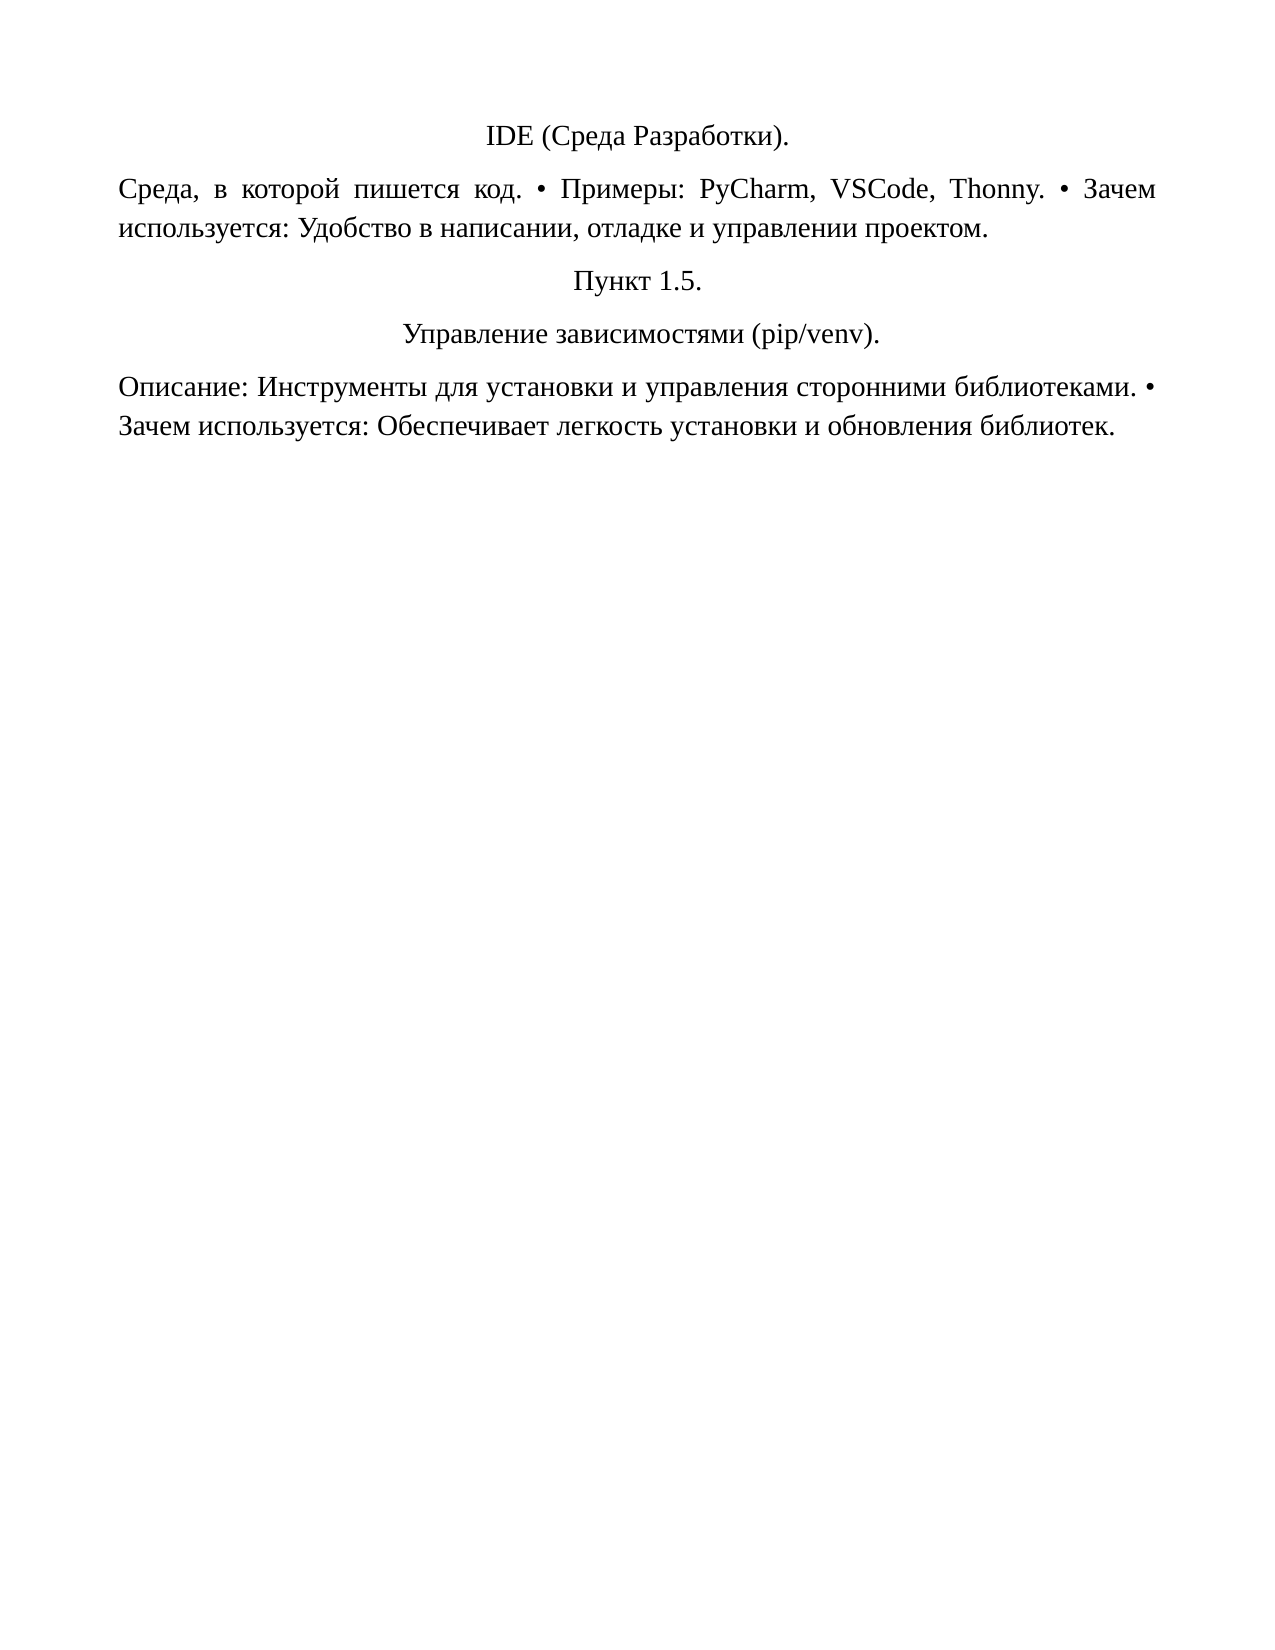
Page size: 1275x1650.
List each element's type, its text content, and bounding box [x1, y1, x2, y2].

text IDE (Среда Разработки). [118, 118, 1157, 152]
text Описание: Инструменты для установки и управления сторонними библиотеками. • Зачем используется: Обеспечивает легкость установки и обновления библиотек. [118, 369, 1157, 441]
text Среда, в которой пишется код. • Примеры: PyCharm, VSCode, Thonny. • Зачем используется: Удобство в написании, отладке и управлении проектом. [118, 171, 1157, 243]
text Управление зависимостями (pip/venv). [118, 316, 1157, 349]
text Пункт 1.5. [118, 263, 1157, 296]
